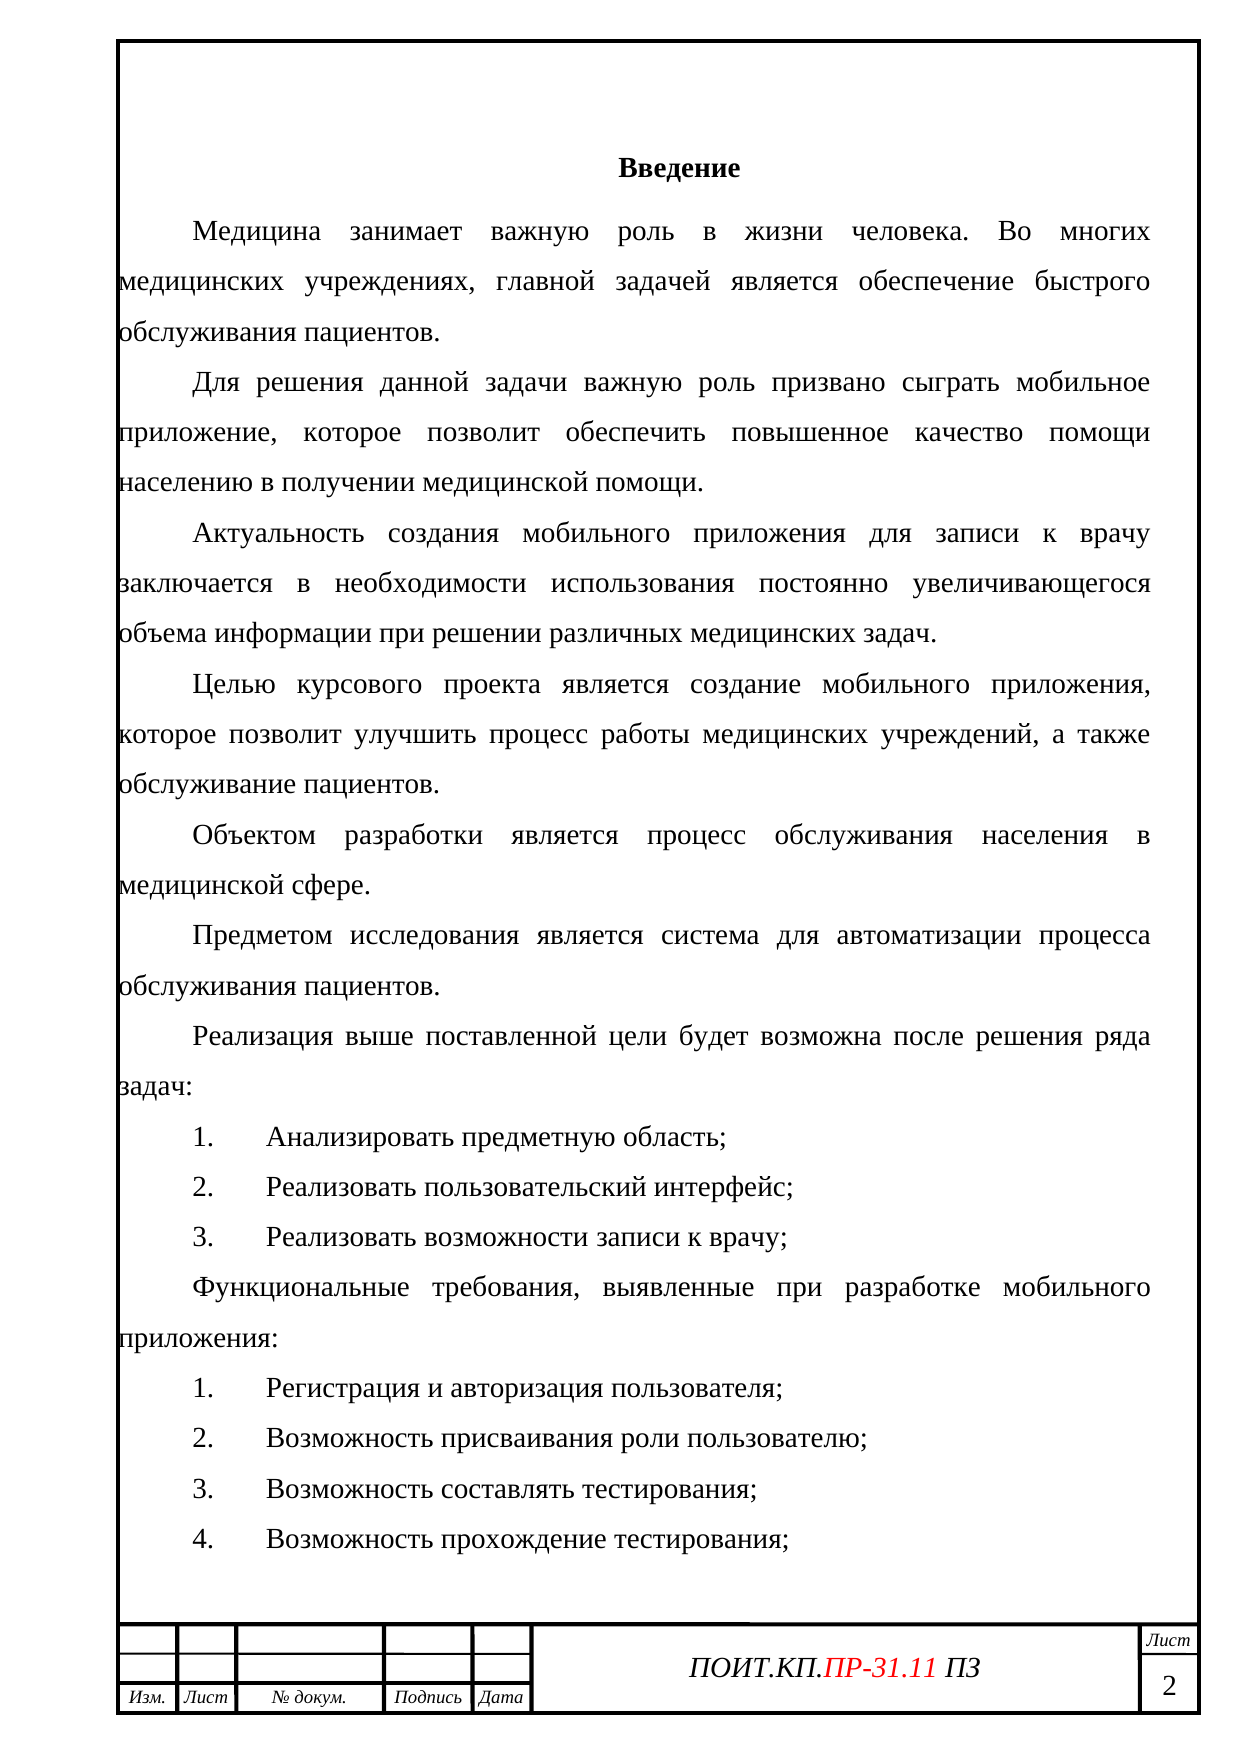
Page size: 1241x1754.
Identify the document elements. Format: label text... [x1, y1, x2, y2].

list Для решения данной задачи важную роль призвано сыграть мобильное приложение, которое позволит обеспечить повышенное качество помощи населению в получении медицинской помощи. [118, 364, 1152, 498]
list Актуальность создания мобильного приложения для записи к врачу заключается в необходимости использования постоянно увеличивающегося объема информации при решении различных медицинских задач. [118, 515, 1152, 649]
list 3. Возможность составлять тестирования; [118, 1471, 1152, 1504]
list Целью курсового проекта является создание мобильного приложения, которое позволит улучшить процесс работы медицинских учреждений, а также обслуживание пациентов. [118, 666, 1152, 800]
list Реализация выше поставленной цели будет возможна после решения ряда задач: [118, 1018, 1152, 1102]
list Медицина занимает важную роль в жизни человека. Во многих медицинских учреждениях, главной задачей является обеспечение быстрого обслуживания пациентов. [118, 213, 1152, 347]
list 2. Реализовать пользовательский интерфейс; [118, 1169, 1152, 1202]
list Предметом исследования является система для автоматизации процесса обслуживания пациентов. [118, 917, 1152, 1001]
list 4. Возможность прохождение тестирования; [118, 1521, 1152, 1555]
list 2. Возможность присваивания роли пользователю; [118, 1421, 1152, 1454]
list 1. Регистрация и авторизация пользователя; [118, 1370, 1152, 1404]
list 3. Реализовать возможности записи к врачу; [118, 1219, 1152, 1253]
list Объектом разработки является процесс обслуживания населения в медицинской сфере. [118, 817, 1152, 901]
list Функциональные требования, выявленные при разработке мобильного приложения: [118, 1269, 1152, 1353]
list 1. Анализировать предметную область; [118, 1119, 1152, 1152]
text Введение [148, 150, 1122, 184]
